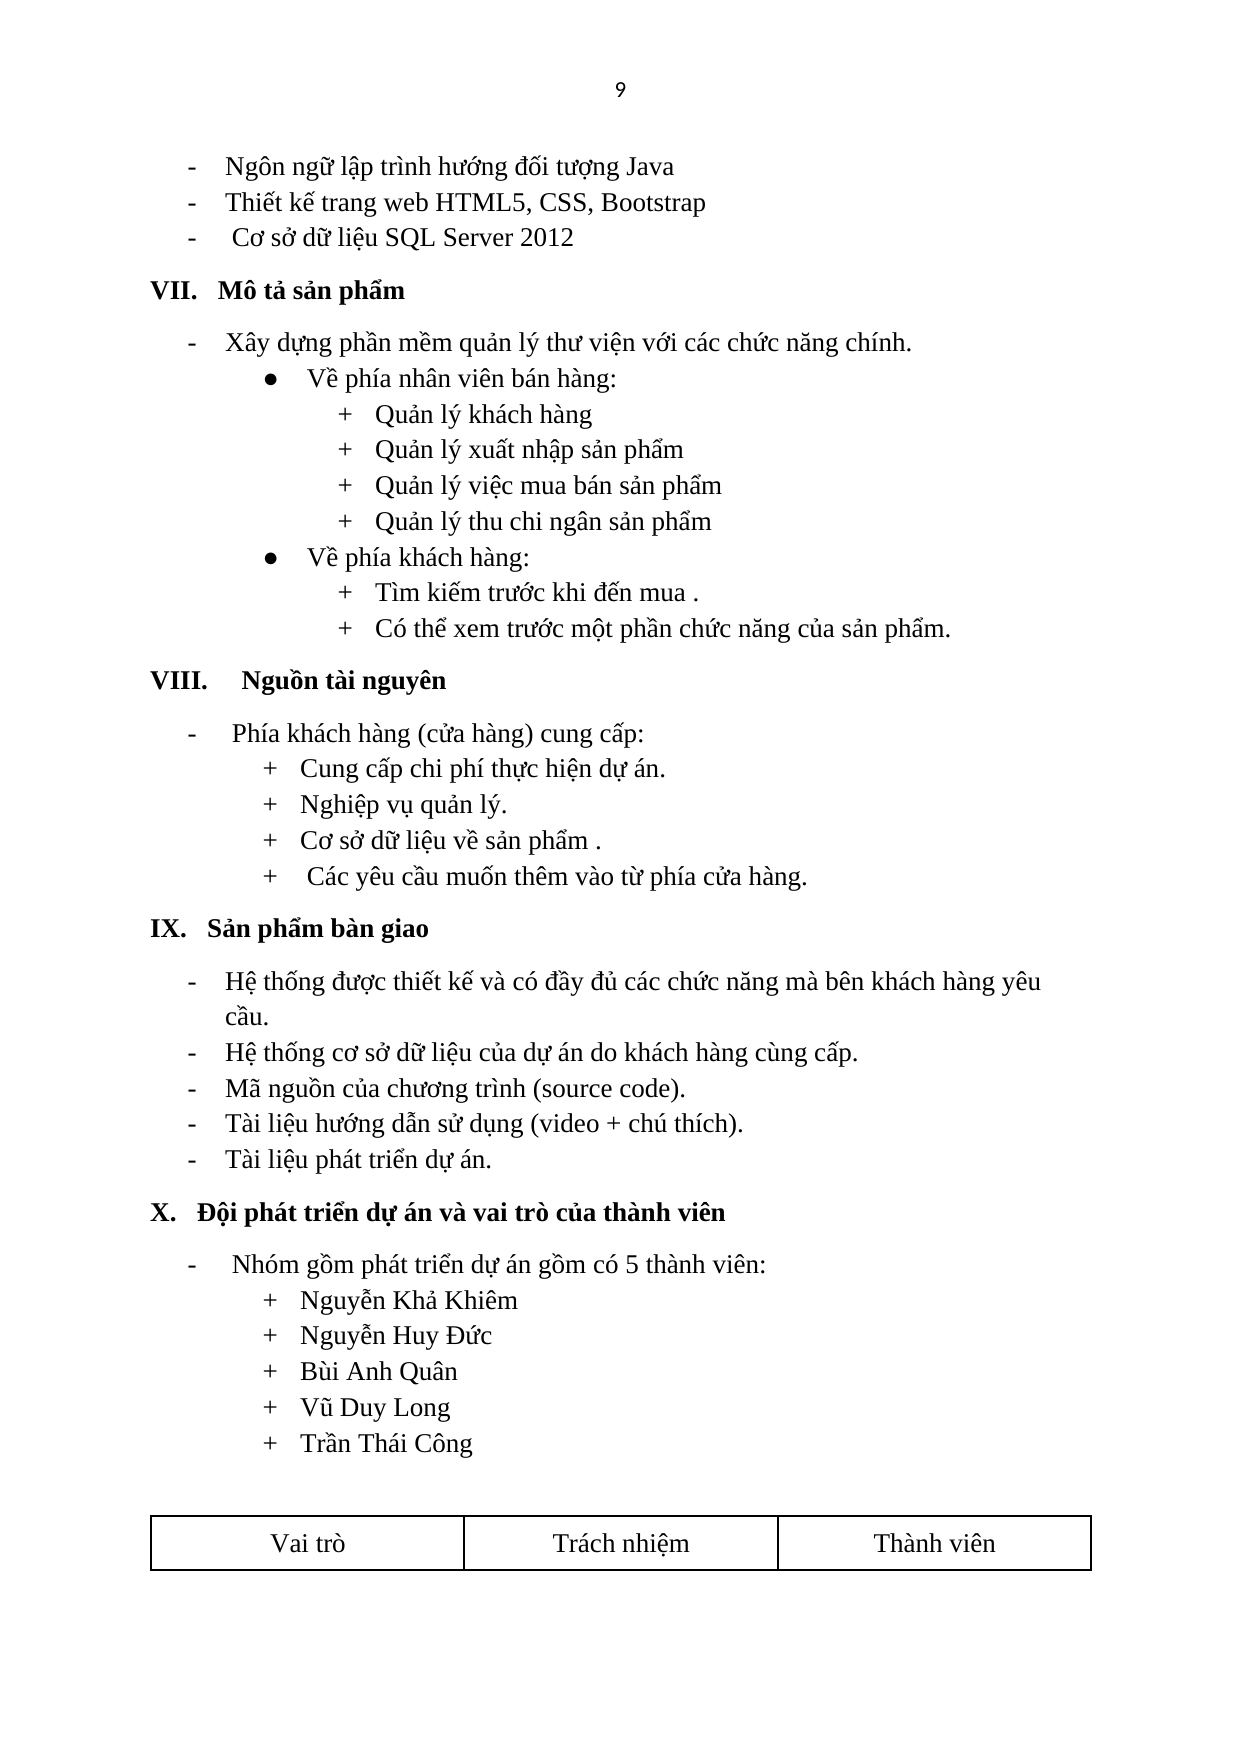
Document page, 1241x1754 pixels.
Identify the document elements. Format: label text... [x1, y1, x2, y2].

table_header Vai trò [152, 1517, 463, 1569]
text X. Đội phát triển dự án và vai trò của thành viên [150, 1196, 1090, 1227]
list Có thể xem trước một phần chức năng của sản phẩm. [337, 612, 1090, 643]
table_header Trách nhiệm [465, 1517, 777, 1569]
list Thiết kế trang web HTML5, CSS, Bootstrap [187, 186, 1090, 217]
list Trần Thái Công [262, 1427, 1090, 1458]
list Nguyễn Huy Đức [262, 1319, 1090, 1351]
list Vũ Duy Long [262, 1391, 1090, 1422]
list Nguyễn Khả Khiêm [262, 1284, 1090, 1315]
list Quản lý xuất nhập sản phẩm [337, 433, 1090, 464]
list Nghiệp vụ quản lý. [262, 788, 1090, 819]
list Hệ thống cơ sở dữ liệu của dự án do khách hàng cùng cấp. [187, 1036, 1090, 1067]
text VII. Mô tả sản phẩm [150, 274, 1090, 305]
list Cung cấp chi phí thực hiện dự án. [262, 753, 1090, 784]
list Phía khách hàng (cửa hàng) cung cấp: [187, 717, 1090, 748]
list Hệ thống được thiết kế và có đầy đủ các chức năng mà bên khách hàng yêu cầu. [187, 964, 1090, 1031]
list Tài liệu phát triển dự án. [187, 1143, 1090, 1174]
list Tìm kiếm trước khi đến mua . [337, 576, 1090, 607]
list Mã nguồn của chương trình (source code). [187, 1072, 1090, 1103]
text IX. Sản phẩm bàn giao [150, 912, 1090, 943]
list Các yêu cầu muốn thêm vào từ phía cửa hàng. [262, 860, 1090, 891]
list Quản lý khách hàng [337, 398, 1090, 429]
list Cơ sở dữ liệu SQL Server 2012 [187, 221, 1090, 253]
list Cơ sở dữ liệu về sản phẩm . [262, 824, 1090, 855]
list Quản lý thu chi ngân sản phẩm [337, 505, 1090, 536]
list Bùi Anh Quân [262, 1355, 1090, 1386]
text VIII. Nguồn tài nguyên [150, 664, 1090, 696]
list Tài liệu hướng dẫn sử dụng (video + chú thích). [187, 1107, 1090, 1139]
list Nhóm gồm phát triển dự án gồm có 5 thành viên: [187, 1248, 1090, 1279]
list Về phía khách hàng: [262, 541, 1090, 572]
list Ngôn ngữ lập trình hướng đối tượng Java [187, 150, 1090, 181]
list Quản lý việc mua bán sản phẩm [337, 469, 1090, 500]
table_header Thành viên [779, 1517, 1090, 1569]
list Xây dựng phần mềm quản lý thư viện với các chức năng chính. [187, 326, 1090, 357]
list Về phía nhân viên bán hàng: [262, 362, 1090, 393]
